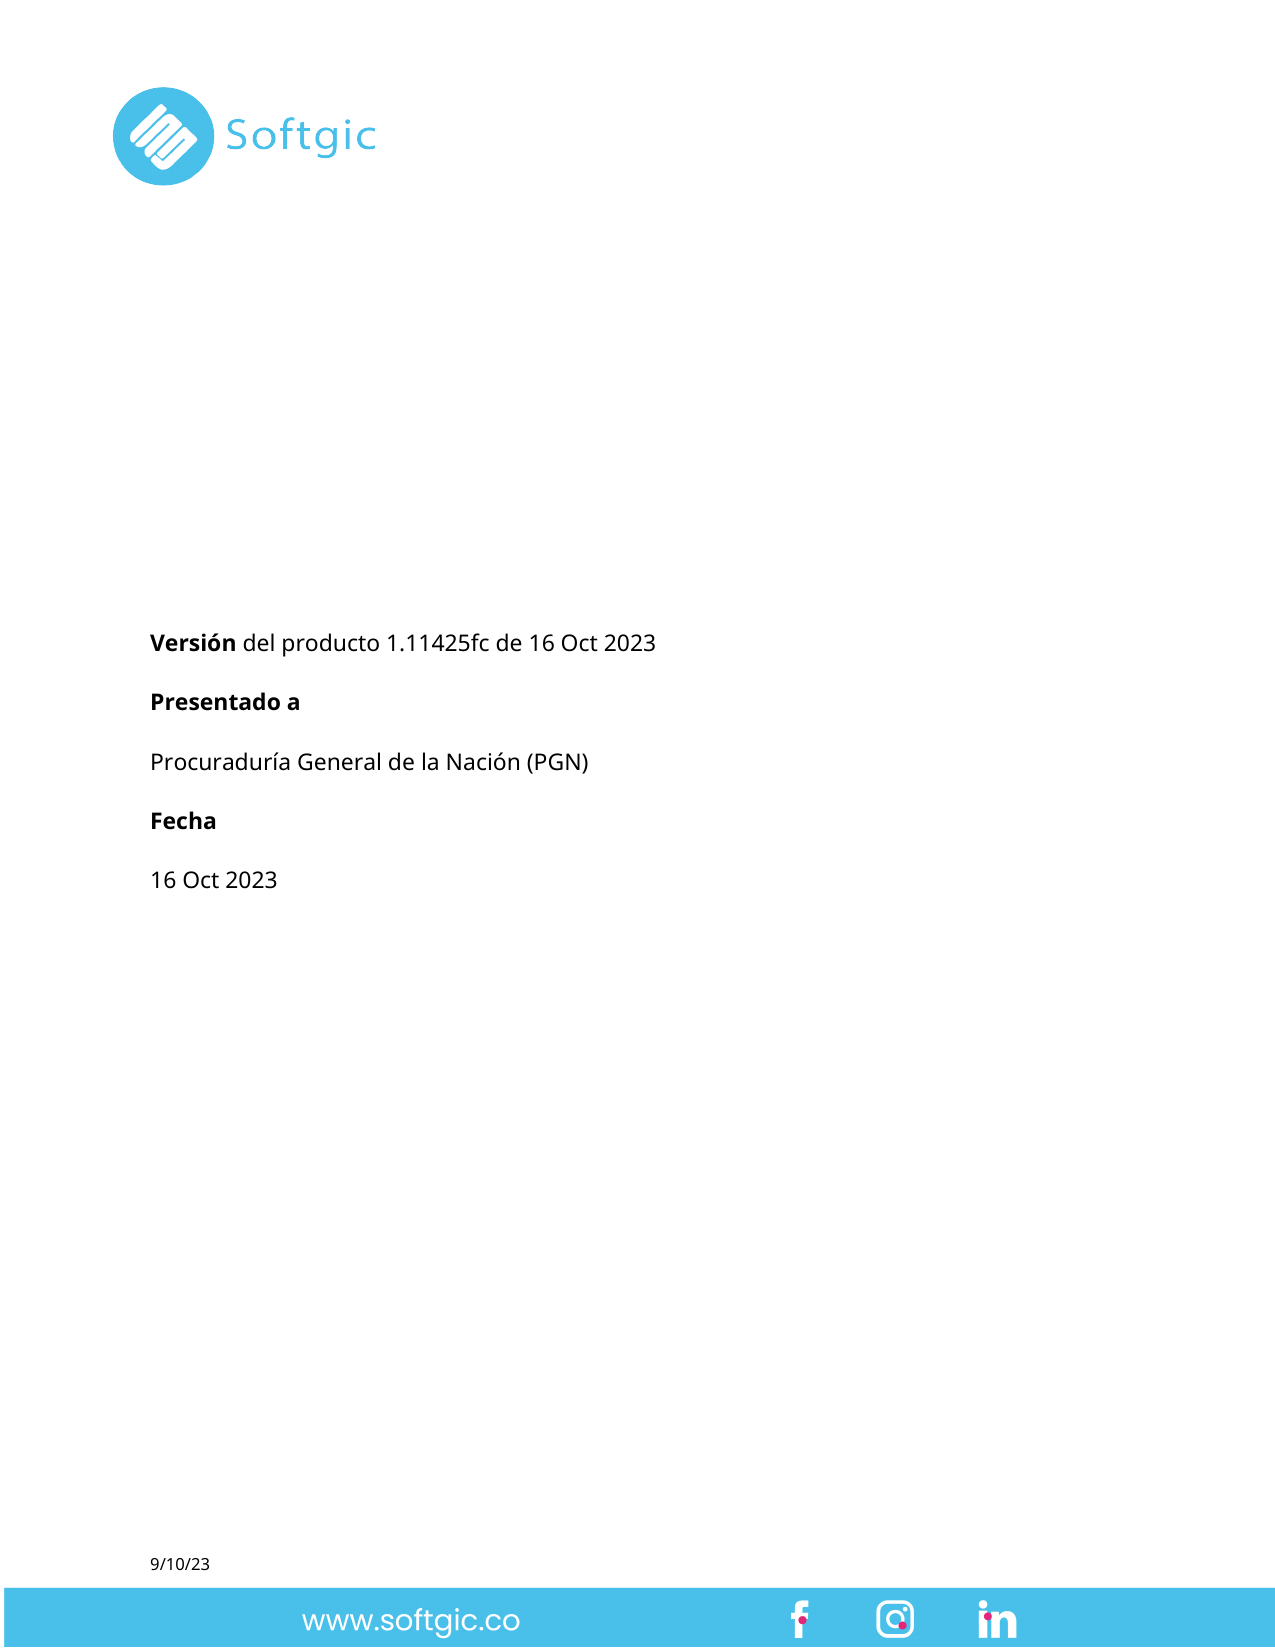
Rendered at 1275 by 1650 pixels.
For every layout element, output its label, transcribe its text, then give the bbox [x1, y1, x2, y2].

text Fecha [150, 805, 1125, 836]
picture [4, 0, 1275, 1647]
text 16 Oct 2023 [150, 864, 1125, 896]
text Presentado a [150, 686, 1125, 718]
text Versión del producto 1.11425fc de 16 Oct 2023 [150, 627, 1125, 658]
text Procuraduría General de la Nación (PGN) [150, 746, 1125, 777]
